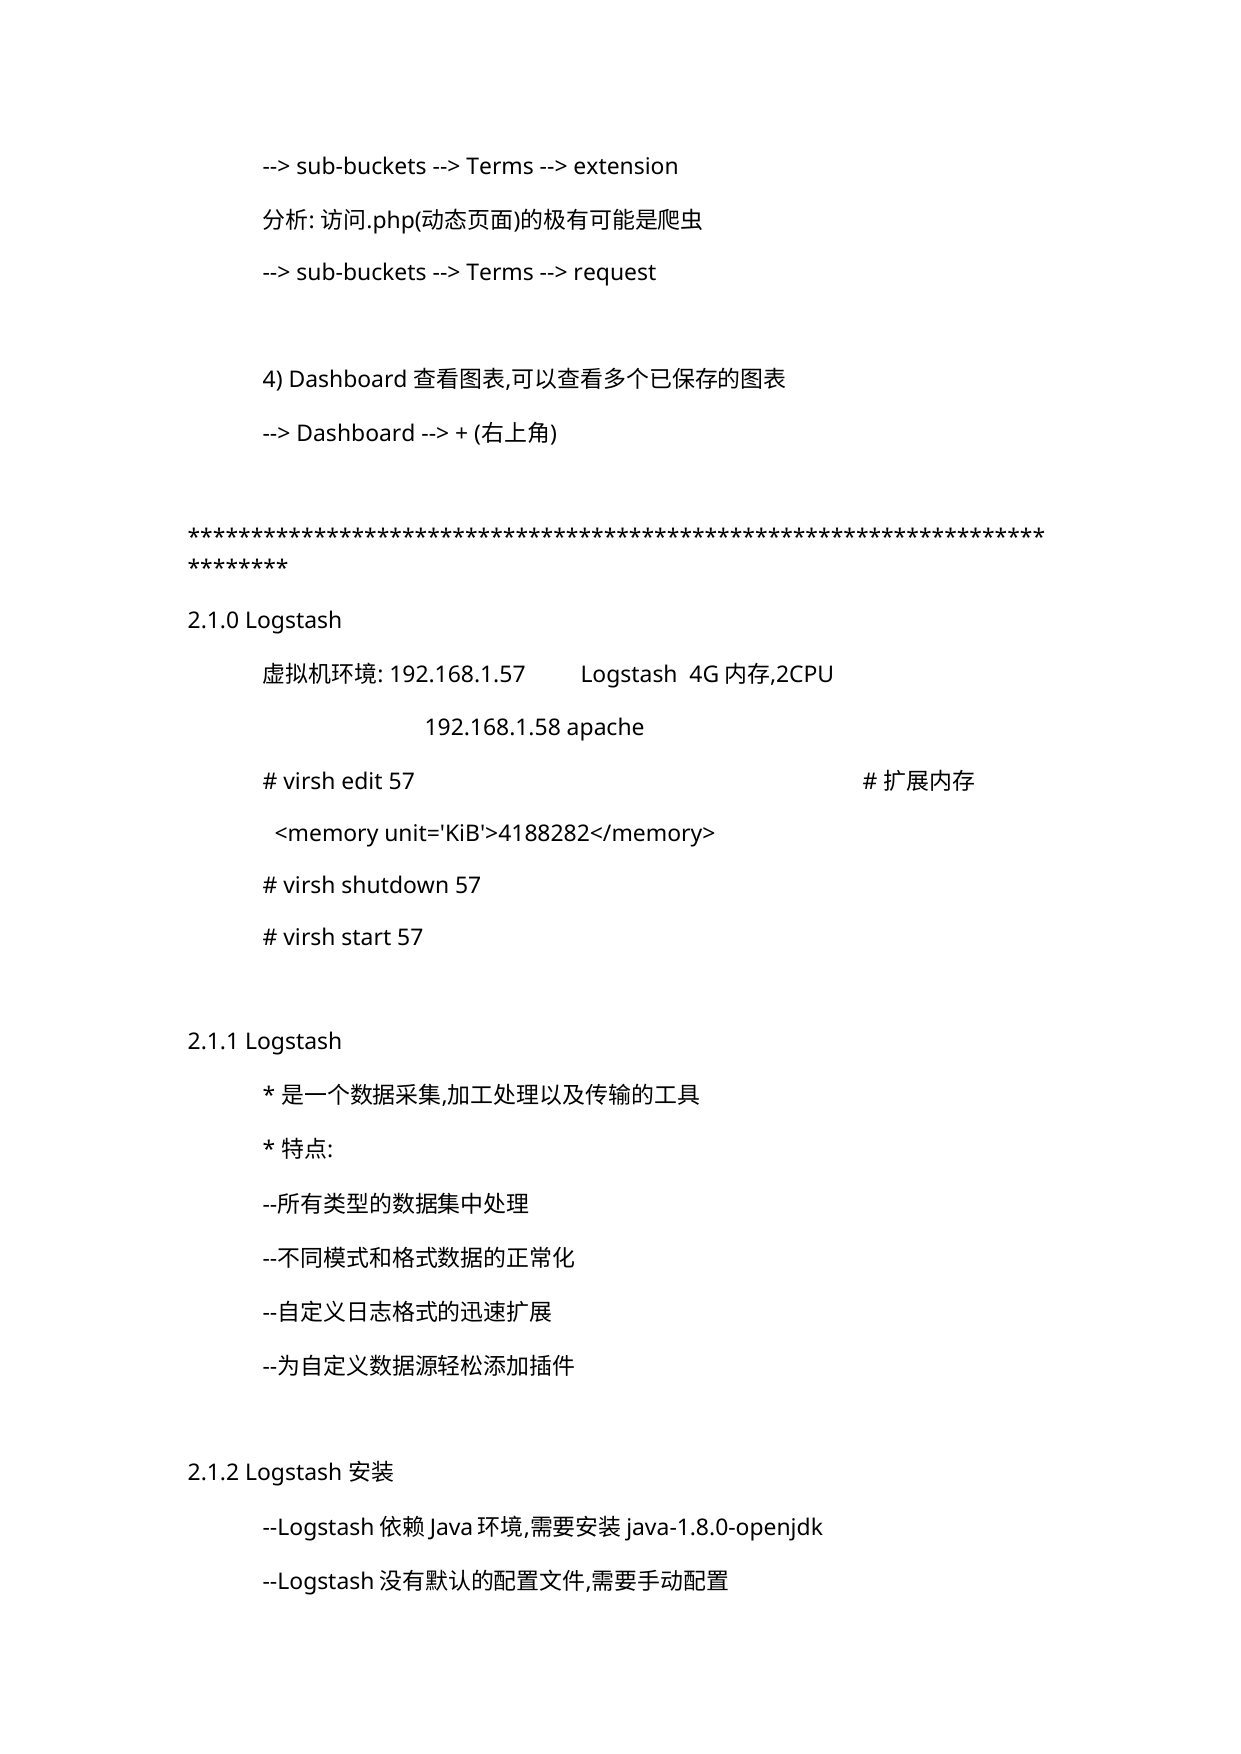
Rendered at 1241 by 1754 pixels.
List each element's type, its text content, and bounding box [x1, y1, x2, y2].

text * 是一个数据采集,加工处理以及传输的工具 [187, 1077, 1053, 1110]
text **************************************************************************** [187, 521, 1053, 583]
text 虚拟机环境: 192.168.1.57 Logstash 4G内存,2CPU [187, 656, 1053, 689]
text 2.1.2 Logstash 安装 [187, 1454, 1053, 1487]
text --自定义日志格式的迅速扩展 [187, 1294, 1053, 1327]
text 4) Dashboard 查看图表,可以查看多个已保存的图表 [187, 360, 1053, 394]
text # virsh shutdown 57 [187, 869, 1053, 900]
text --Logstash依赖Java环境,需要安装java-1.8.0-openjdk [187, 1508, 1053, 1542]
text --> Dashboard --> + (右上角) [187, 414, 1053, 448]
text # virsh start 57 [187, 921, 1053, 952]
text 2.1.0 Logstash [187, 604, 1053, 635]
text --为自定义数据源轻松添加插件 [187, 1348, 1053, 1381]
text --不同模式和格式数据的正常化 [187, 1239, 1053, 1273]
text <memory unit='KiB'>4188282</memory> [187, 817, 1053, 848]
text 2.1.1 Logstash [187, 1025, 1053, 1056]
text 分析: 访问.php(动态页面)的极有可能是爬虫 [187, 202, 1053, 235]
text --Logstash没有默认的配置文件,需要手动配置 [187, 1562, 1053, 1596]
text --> sub-buckets --> Terms --> extension [187, 150, 1053, 181]
text * 特点: [187, 1131, 1053, 1164]
text 192.168.1.58 apache [187, 710, 1053, 742]
text --所有类型的数据集中处理 [187, 1185, 1053, 1219]
text --> sub-buckets --> Terms --> request [187, 256, 1053, 287]
text # virsh edit 57 # 扩展内存 [187, 762, 1053, 796]
